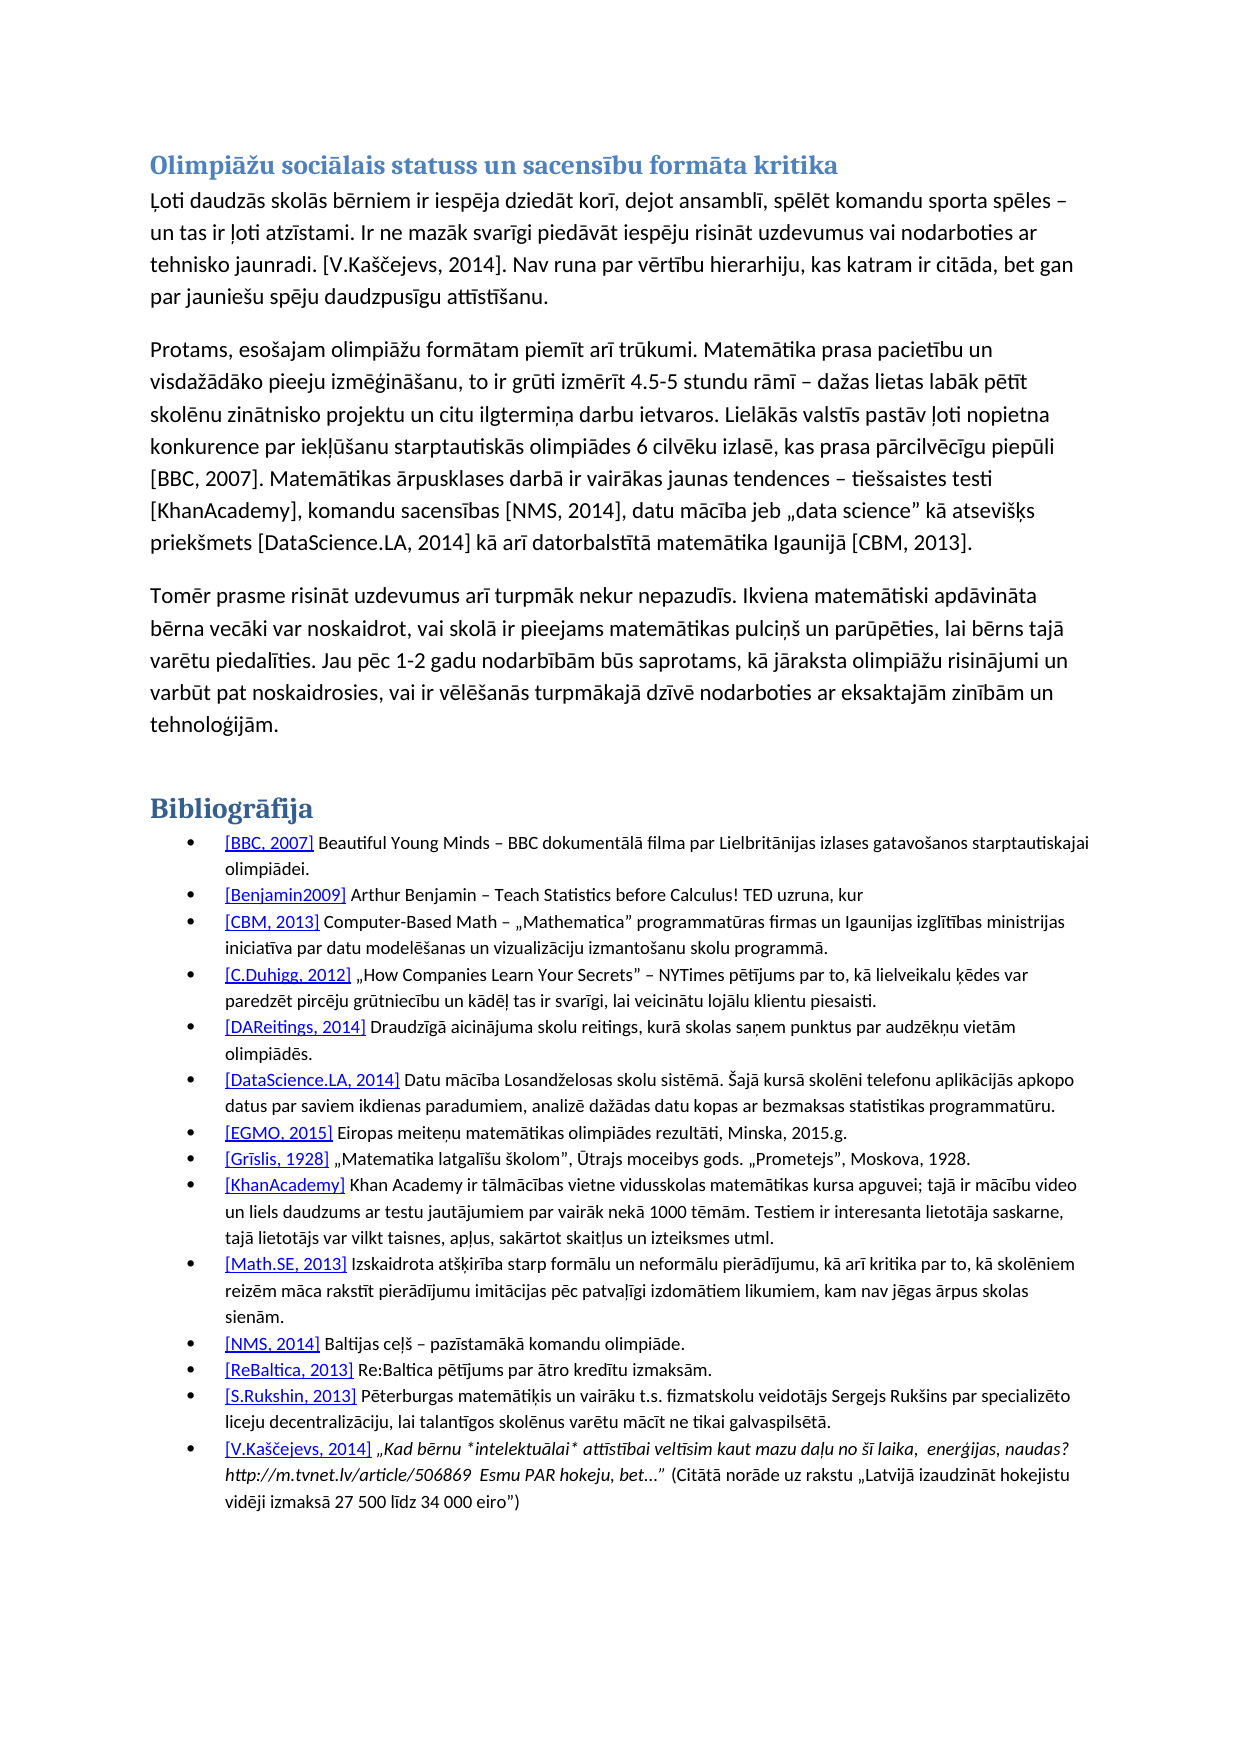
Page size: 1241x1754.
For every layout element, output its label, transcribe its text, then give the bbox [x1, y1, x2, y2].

subtitle Bibliogrāfija [150, 792, 1090, 826]
list [Benjamin2009] Arthur Benjamin – Teach Statistics before Calculus! TED uzruna, kur [187, 884, 1090, 907]
list [NMS, 2014] Baltijas ceļš – pazīstamākā komandu olimpiāde. [187, 1332, 1090, 1354]
list [KhanAcademy] Khan Academy ir tālmācības vietne vidusskolas matemātikas kursa apguvei; tajā ir mācību video un liels daudzums ar testu jautājumiem par vairāk nekā 1000 tēmām. Testiem ir interesanta lietotāja saskarne, tajā lietotājs var vilkt taisnes, apļus, sakārtot skaitļus un izteiksmes utml. [187, 1173, 1090, 1249]
list [ReBaltica, 2013] Re:Baltica pētījums par ātro kredītu izmaksām. [187, 1358, 1090, 1381]
list [CBM, 2013] Computer-Based Math – „Mathematica” programmatūras firmas un Igaunijas izglītības ministrijas iniciatīva par datu modelēšanas un vizualizāciju izmantošanu skolu programmā. [187, 910, 1090, 959]
list [DAReitings, 2014] Draudzīgā aicinājuma skolu reitings, kurā skolas saņem punktus par audzēkņu vietām olimpiādēs. [187, 1015, 1090, 1065]
list [C.Duhigg, 2012] „How Companies Learn Your Secrets” – NYTimes pētījums par to, kā lielveikalu ķēdes var paredzēt pircēju grūtniecību un kādēļ tas ir svarīgi, lai veicinātu lojālu klientu piesaisti. [187, 963, 1090, 1012]
list [DataScience.LA, 2014] Datu mācība Losandželosas skolu sistēmā. Šajā kursā skolēni telefonu aplikācijās apkopo datus par saviem ikdienas paradumiem, analizē dažādas datu kopas ar bezmaksas statistikas programmatūru. [187, 1068, 1090, 1117]
list [BBC, 2007] Beautiful Young Minds – BBC dokumentālā filma par Lielbritānijas izlases gatavošanos starptautiskajai olimpiādei. [187, 831, 1090, 880]
text Protams, esošajam olimpiāžu formātam piemīt arī trūkumi. Matemātika prasa pacietību un visdažādāko pieeju izmēģināšanu, to ir grūti izmērīt 4.5-5 stundu rāmī – dažas lietas labāk pētīt skolēnu zinātnisko projektu un citu ilgtermiņa darbu ietvaros. Lielākās valstīs pastāv ļoti nopietna konkurence par iekļūšanu starptautiskās olimpiādes 6 cilvēku izlasē, kas prasa pārcilvēcīgu piepūli [BBC, 2007]. Matemātikas ārpusklases darbā ir vairākas jaunas tendences – tiešsaistes testi [KhanAcademy], komandu sacensības [NMS, 2014], datu mācība jeb „data science” kā atsevišķs priekšmets [DataScience.LA, 2014] kā arī datorbalstītā matemātika Igaunijā [CBM, 2013]. [150, 335, 1090, 556]
list [Grīslis, 1928] „Matematika latgalīšu školom”, Ūtrajs moceibys gods. „Prometejs”, Moskova, 1928. [187, 1147, 1090, 1170]
text Tomēr prasme risināt uzdevumus arī turpmāk nekur nepazudīs. Ikviena matemātiski apdāvināta bērna vecāki var noskaidrot, vai skolā ir pieejams matemātikas pulciņš un parūpēties, lai bērns tajā varētu piedalīties. Jau pēc 1-2 gadu nodarbībām būs saprotams, kā jāraksta olimpiāžu risinājumi un varbūt pat noskaidrosies, vai ir vēlēšanās turpmākajā dzīvē nodarboties ar eksaktajām zinībām un tehnoloģijām. [150, 581, 1090, 738]
text Ļoti daudzās skolās bērniem ir iespēja dziedāt korī, dejot ansamblī, spēlēt komandu sporta spēles – un tas ir ļoti atzīstami. Ir ne mazāk svarīgi piedāvāt iespēju risināt uzdevumus vai nodarboties ar tehnisko jaunradi. [V.Kaščejevs, 2014]. Nav runa par vērtību hierarhiju, kas katram ir citāda, bet gan par jauniešu spēju daudzpusīgu attīstīšanu. [150, 186, 1090, 310]
list [V.Kaščejevs, 2014] „Kad bērnu *intelektuālai* attīstībai veltīsim kaut mazu daļu no šī laika, enerģijas, naudas? http://m.tvnet.lv/article/506869 Esmu PAR hokeju, bet...” (Citātā norāde uz rakstu „Latvijā izaudzināt hokejistu vidēji izmaksā 27 500 līdz 34 000 eiro”) [187, 1437, 1090, 1513]
list [EGMO, 2015] Eiropas meiteņu matemātikas olimpiādes rezultāti, Minska, 2015.g. [187, 1121, 1090, 1144]
list [S.Rukshin, 2013] Pēterburgas matemātiķis un vairāku t.s. fizmatskolu veidotājs Sergejs Rukšins par specializēto liceju decentralizāciju, lai talantīgos skolēnus varētu mācīt ne tikai galvaspilsētā. [187, 1384, 1090, 1434]
list [Math.SE, 2013] Izskaidrota atšķirība starp formālu un neformālu pierādījumu, kā arī kritika par to, kā skolēniem reizēm māca rakstīt pierādījumu imitācijas pēc patvaļīgi izdomātiem likumiem, kam nav jēgas ārpus skolas sienām. [187, 1253, 1090, 1328]
subtitle Olimpiāžu sociālais statuss un sacensību formāta kritika [150, 150, 1090, 181]
